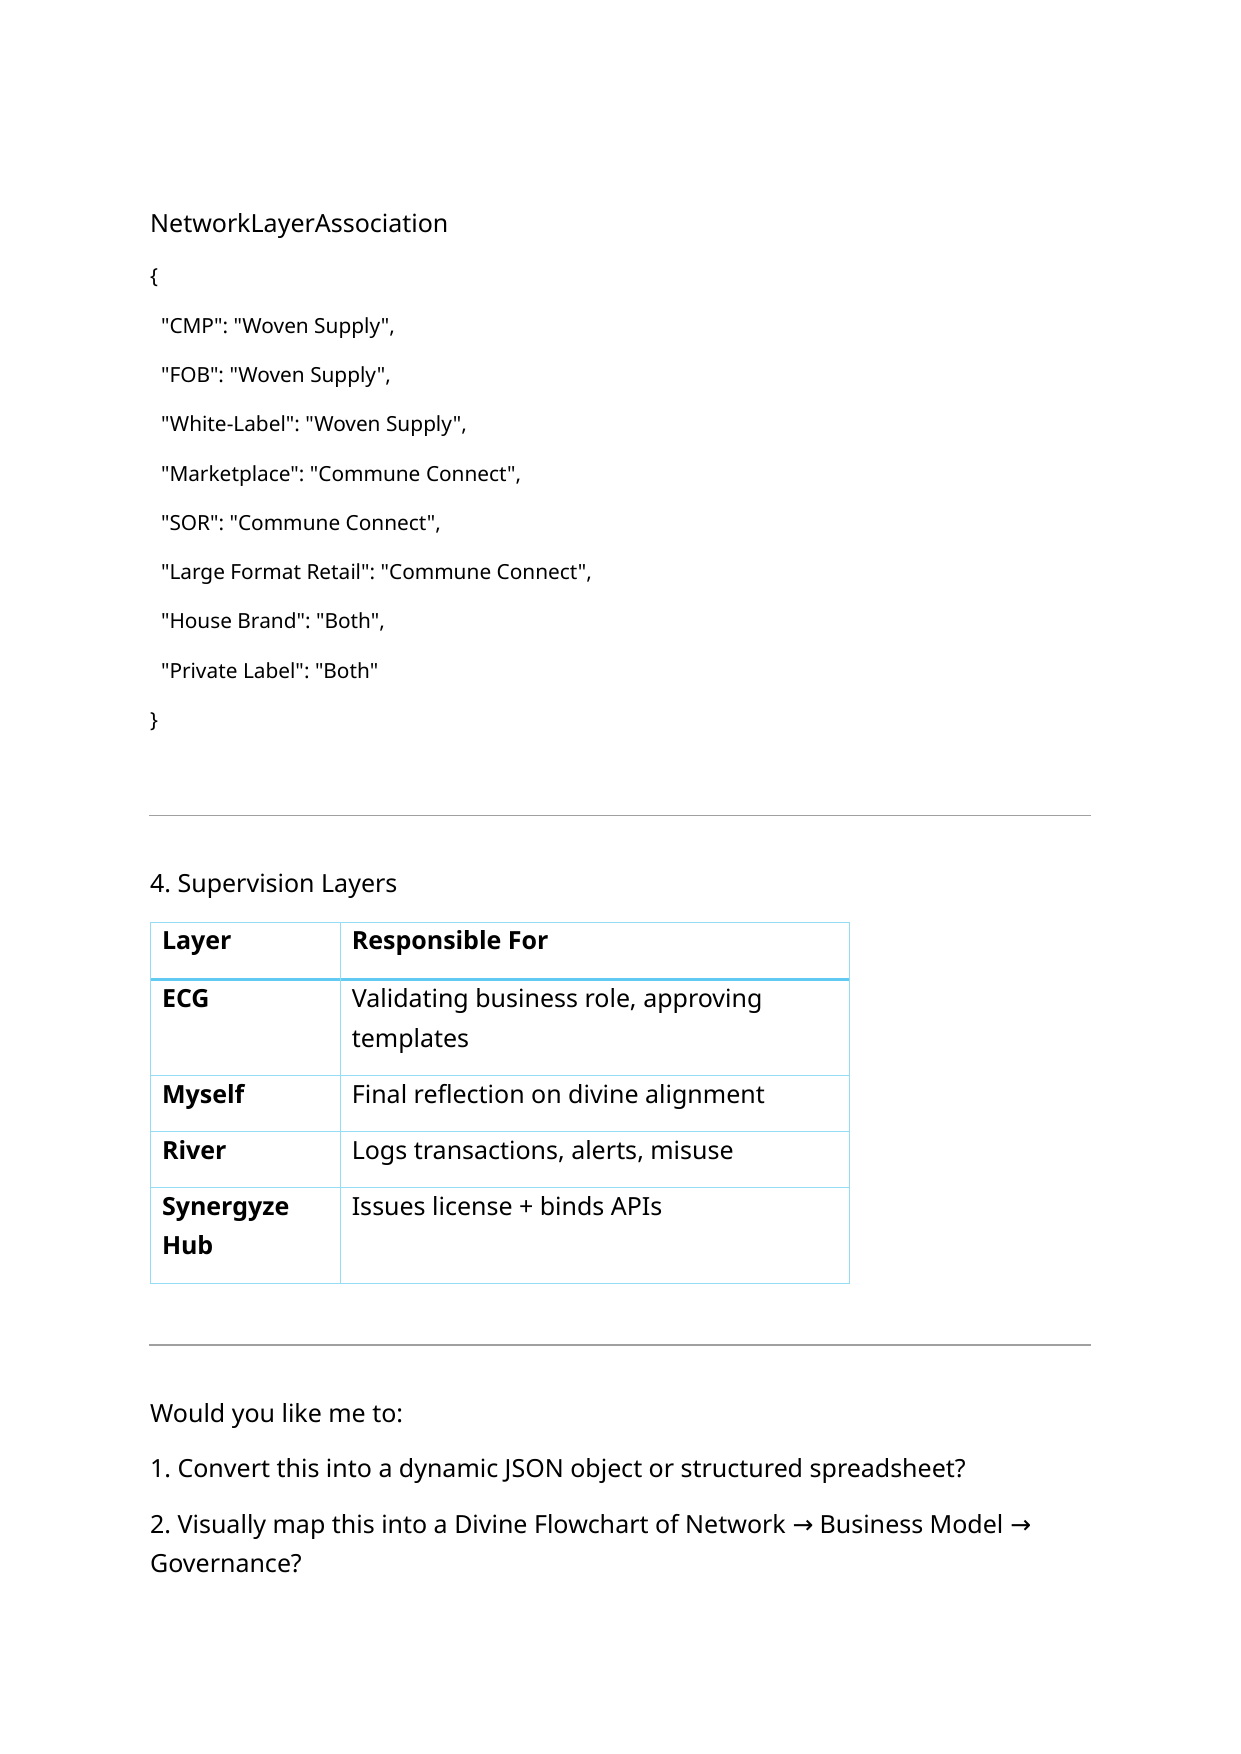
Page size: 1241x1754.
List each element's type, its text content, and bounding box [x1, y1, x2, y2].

text } [150, 705, 1090, 733]
text 1. Convert this into a dynamic JSON object or structured spreadsheet? [150, 1451, 1090, 1485]
text Would you like me to: [150, 1395, 1090, 1429]
table_cell Synergyze Hub [151, 1188, 340, 1282]
table_cell Final reflection on divine alignment [341, 1076, 849, 1131]
table_cell Logs transactions, alerts, misuse [341, 1132, 849, 1187]
table_cell River [151, 1132, 340, 1187]
text { [150, 262, 1090, 290]
table_cell Validating business role, approving templates [341, 981, 849, 1075]
text "Marketplace": "Commune Connect", [150, 459, 1090, 487]
table_cell Issues license + binds APIs [341, 1188, 849, 1282]
table_header Responsible For [341, 923, 849, 978]
text "FOB": "Woven Supply", [150, 360, 1090, 389]
table_cell Myself [151, 1076, 340, 1131]
text "CMP": "Woven Supply", [150, 311, 1090, 339]
text "Large Format Retail": "Commune Connect", [150, 557, 1090, 586]
text 2. Visually map this into a Divine Flowchart of Network → Business Model → Governance? [150, 1507, 1090, 1580]
table_header Layer [151, 923, 340, 978]
text "White-Label": "Woven Supply", [150, 409, 1090, 438]
text "House Brand": "Both", [150, 607, 1090, 635]
text "SOR": "Commune Connect", [150, 508, 1090, 536]
table_cell ECG [151, 981, 340, 1075]
text 4. Supervision Layers [150, 866, 1090, 900]
text NetworkLayerAssociation [150, 206, 1090, 240]
text "Private Label": "Both" [150, 656, 1090, 684]
